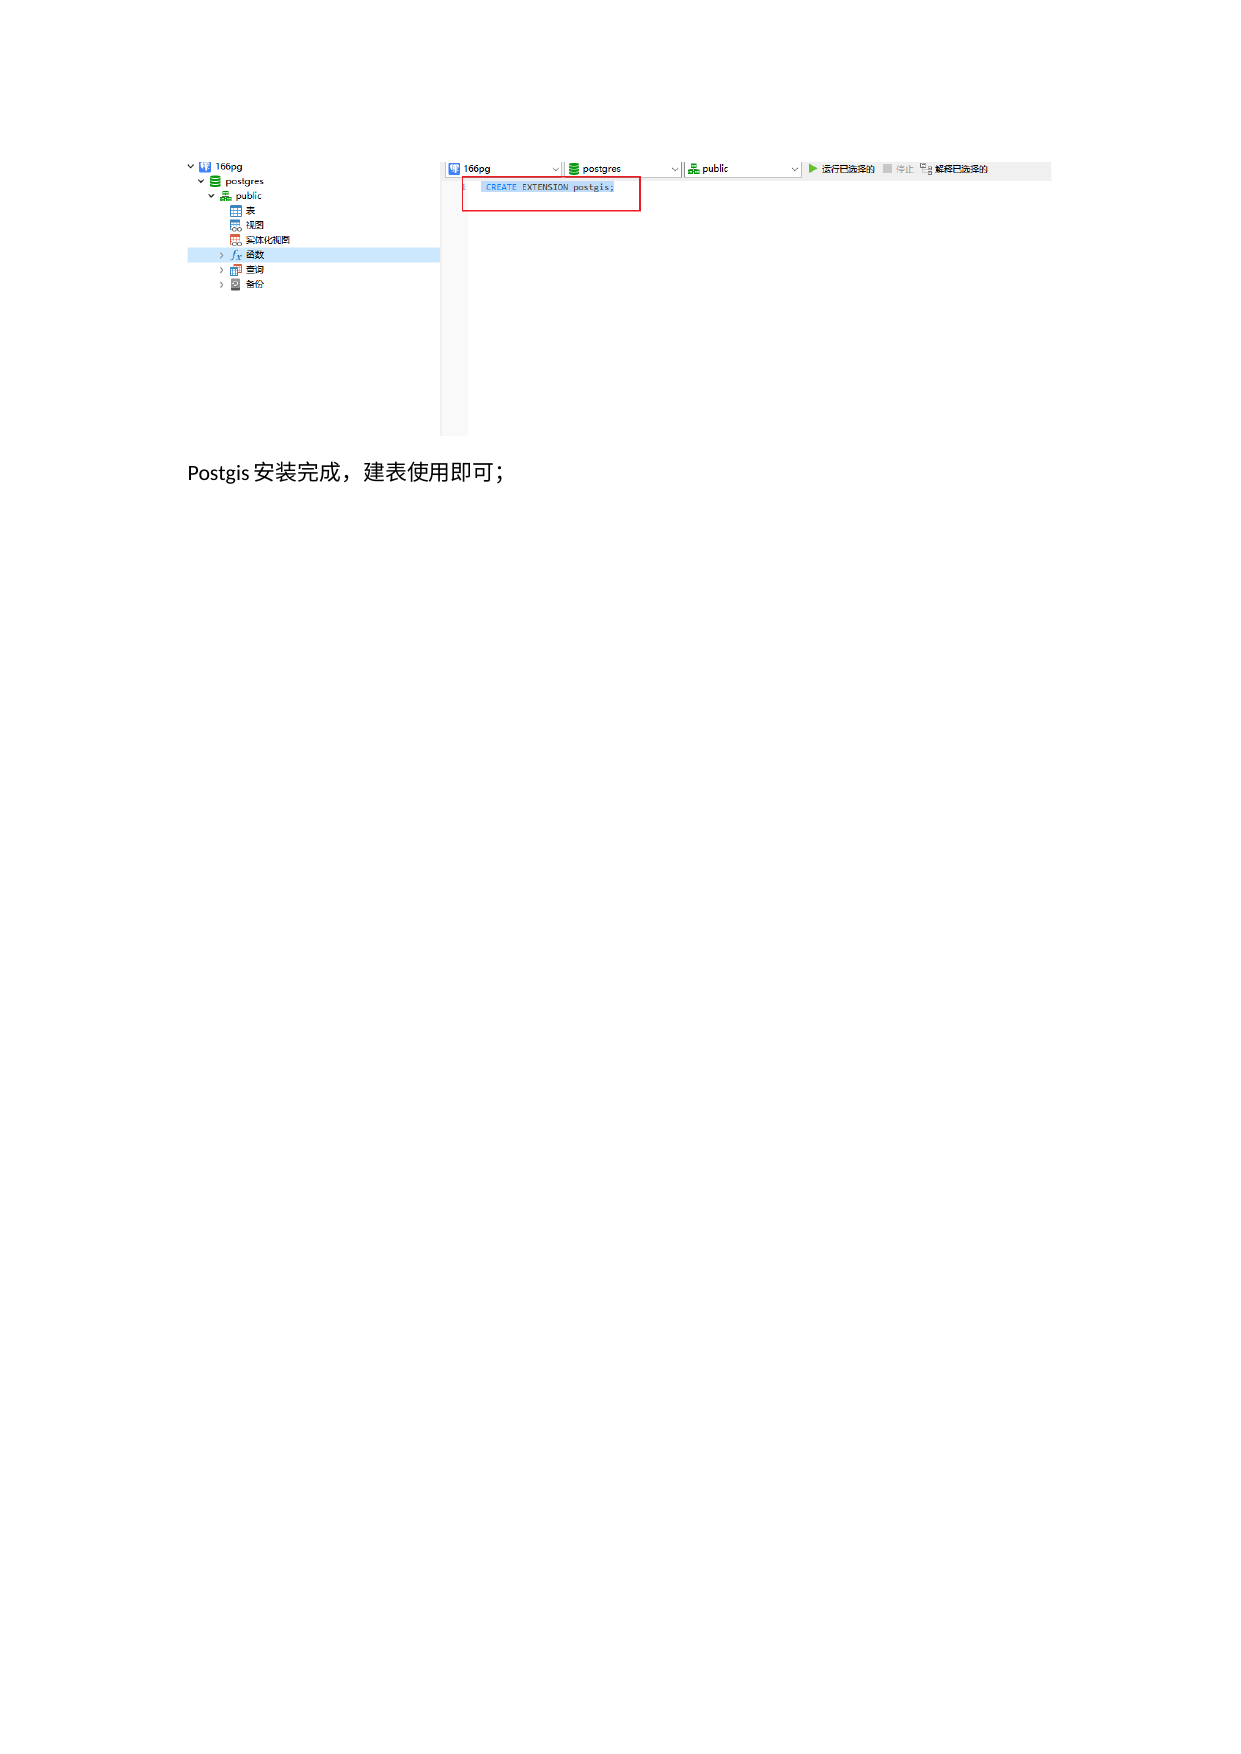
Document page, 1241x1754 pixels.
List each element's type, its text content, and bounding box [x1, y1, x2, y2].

picture [187, 162, 1052, 436]
list Postgis安装完成，建表使用即可； [187, 454, 1053, 487]
